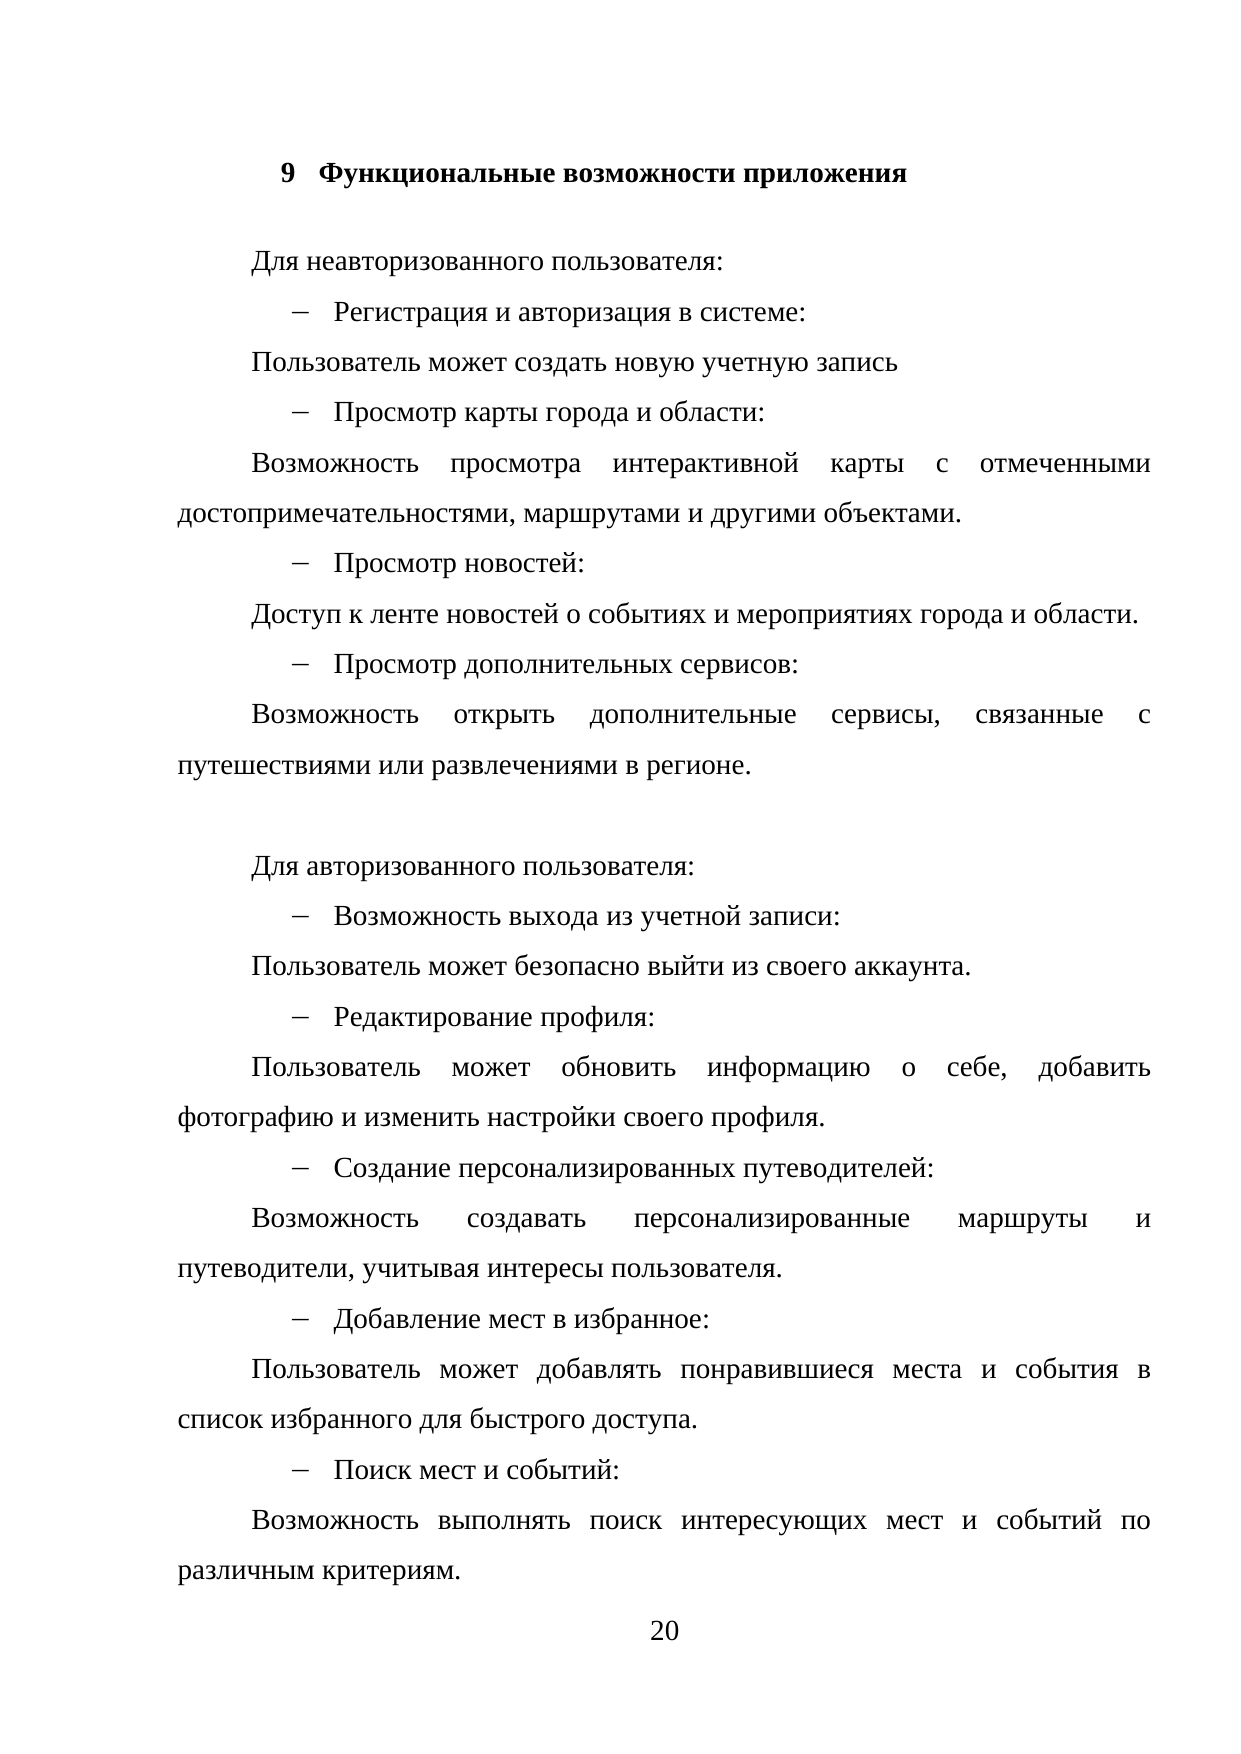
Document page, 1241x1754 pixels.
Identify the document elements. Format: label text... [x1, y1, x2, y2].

text Возможность просмотра интерактивной карты с отмеченными достопримечательностями, маршрутами и другими объектами. [177, 445, 1152, 529]
text Пользователь может безопасно выйти из своего аккаунта. [177, 948, 1152, 982]
list Просмотр дополнительных сервисов: [288, 646, 1152, 680]
list Просмотр новостей: [288, 546, 1152, 579]
text Доступ к ленте новостей о событиях и мероприятиях города и области. [177, 596, 1152, 629]
text Пользователь может обновить информацию о себе, добавить фотографию и изменить настройки своего профиля. [177, 1049, 1152, 1133]
list Поиск мест и событий: [288, 1452, 1152, 1485]
list Просмотр карты города и области: [288, 394, 1152, 428]
text Возможность создавать персонализированные маршруты и путеводители, учитывая интересы пользователя. [177, 1200, 1152, 1284]
list Добавление мест в избранное: [288, 1301, 1152, 1334]
text Для неавторизованного пользователя: [177, 243, 1152, 277]
list Создание персонализированных путеводителей: [288, 1150, 1152, 1183]
text Возможность выполнять поиск интересующих мест и событий по различным критериям. [177, 1502, 1152, 1586]
list Возможность выхода из учетной записи: [288, 898, 1152, 932]
list Редактирование профиля: [288, 999, 1152, 1032]
text Для авторизованного пользователя: [177, 848, 1152, 881]
text Пользователь может добавлять понравившиеся места и события в список избранного для быстрого доступа. [177, 1351, 1152, 1435]
text Пользователь может создать новую учетную запись [177, 344, 1152, 378]
text Возможность открыть дополнительные сервисы, связанные с путешествиями или развлечениями в регионе. [177, 697, 1152, 781]
subtitle Функциональные возможности приложения [281, 156, 1152, 189]
list Регистрация и авторизация в системе: [288, 294, 1152, 327]
